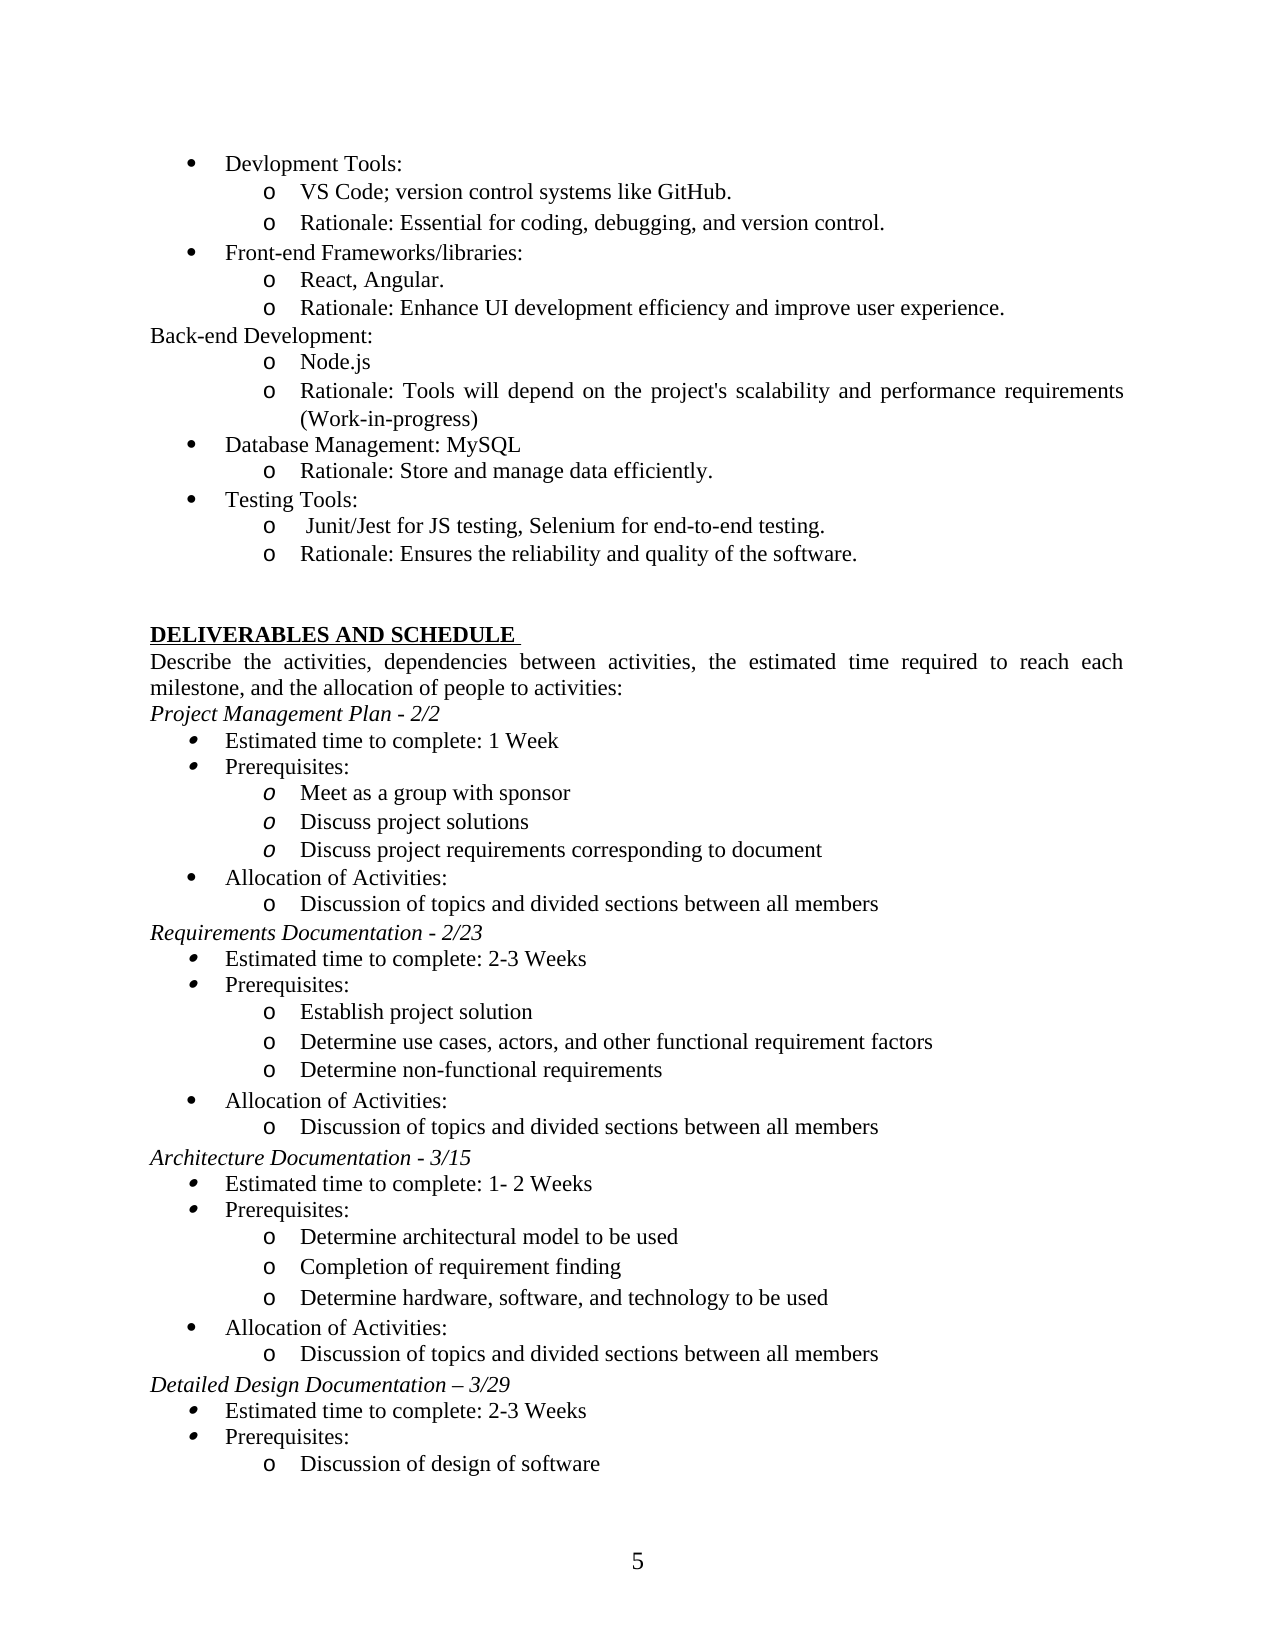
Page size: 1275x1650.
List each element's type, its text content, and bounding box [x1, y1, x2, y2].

text Describe the activities, dependencies between activities, the estimated time required to reach each milestone, and the allocation of people to activities: [150, 648, 1125, 700]
list Rationale: Essential for coding, debugging, and version control. [262, 209, 1125, 237]
list Establish project solution [262, 998, 1125, 1026]
list Rationale: Ensures the reliability and quality of the software. [262, 540, 1125, 569]
list Estimated time to complete: 1 Week [187, 727, 1125, 753]
list Discussion of design of software [262, 1450, 1125, 1478]
list Discuss project requirements corresponding to document [262, 836, 1125, 864]
list Determine hardware, software, and technology to be used [262, 1283, 1125, 1312]
text Project Management Plan - 2/2 [150, 700, 1125, 727]
subtitle DELIVERABLES AND SCHEDULE [150, 621, 1123, 648]
list Rationale: Tools will depend on the project's scalability and performance requirements (Work-in-progress) [262, 377, 1125, 431]
list Estimated time to complete: 1- 2 Weeks [187, 1170, 1125, 1196]
list Discuss project solutions [262, 808, 1125, 836]
list Allocation of Activities: [187, 864, 1125, 891]
list Rationale: Store and manage data efficiently. [262, 458, 1125, 486]
list Testing Tools: [187, 486, 1125, 512]
list Determine non-functional requirements [262, 1056, 1125, 1085]
list Prerequisites: [187, 971, 1125, 998]
text Detailed Design Documentation – 3/29 [150, 1371, 1125, 1397]
list Rationale: Enhance UI development efficiency and improve user experience. [262, 294, 1125, 322]
list Prerequisites: [187, 753, 1125, 779]
text Architecture Documentation - 3/15 [150, 1144, 1125, 1170]
list Node.js [262, 348, 1125, 377]
list Estimated time to complete: 2-3 Weeks [187, 1397, 1125, 1423]
list Determine architectural model to be used [262, 1223, 1125, 1251]
list Discussion of topics and divided sections between all members [262, 1340, 1125, 1368]
list VS Code; version control systems like GitHub. [262, 178, 1125, 207]
list Junit/Jest for JS testing, Selenium for end-to-end testing. [262, 512, 1125, 540]
list Allocation of Activities: [187, 1314, 1125, 1340]
list Estimated time to complete: 2-3 Weeks [187, 945, 1125, 971]
list Prerequisites: [187, 1196, 1125, 1223]
list React, Angular. [262, 266, 1125, 294]
list Discussion of topics and divided sections between all members [262, 891, 1125, 919]
list Meet as a group with sponsor [262, 779, 1125, 808]
list Completion of requirement finding [262, 1253, 1125, 1281]
list Prerequisites: [187, 1423, 1125, 1450]
list Determine use cases, actors, and other functional requirement factors [262, 1028, 1125, 1056]
list Discussion of topics and divided sections between all members [262, 1113, 1125, 1141]
list Allocation of Activities: [187, 1087, 1125, 1113]
list Devlopment Tools: [187, 150, 1125, 176]
list Database Management: MySQL [187, 431, 1125, 458]
list Front-end Frameworks/libraries: [187, 239, 1125, 266]
text Requirements Documentation - 2/23 [150, 919, 1125, 945]
list Back-end Development: [150, 322, 1125, 348]
